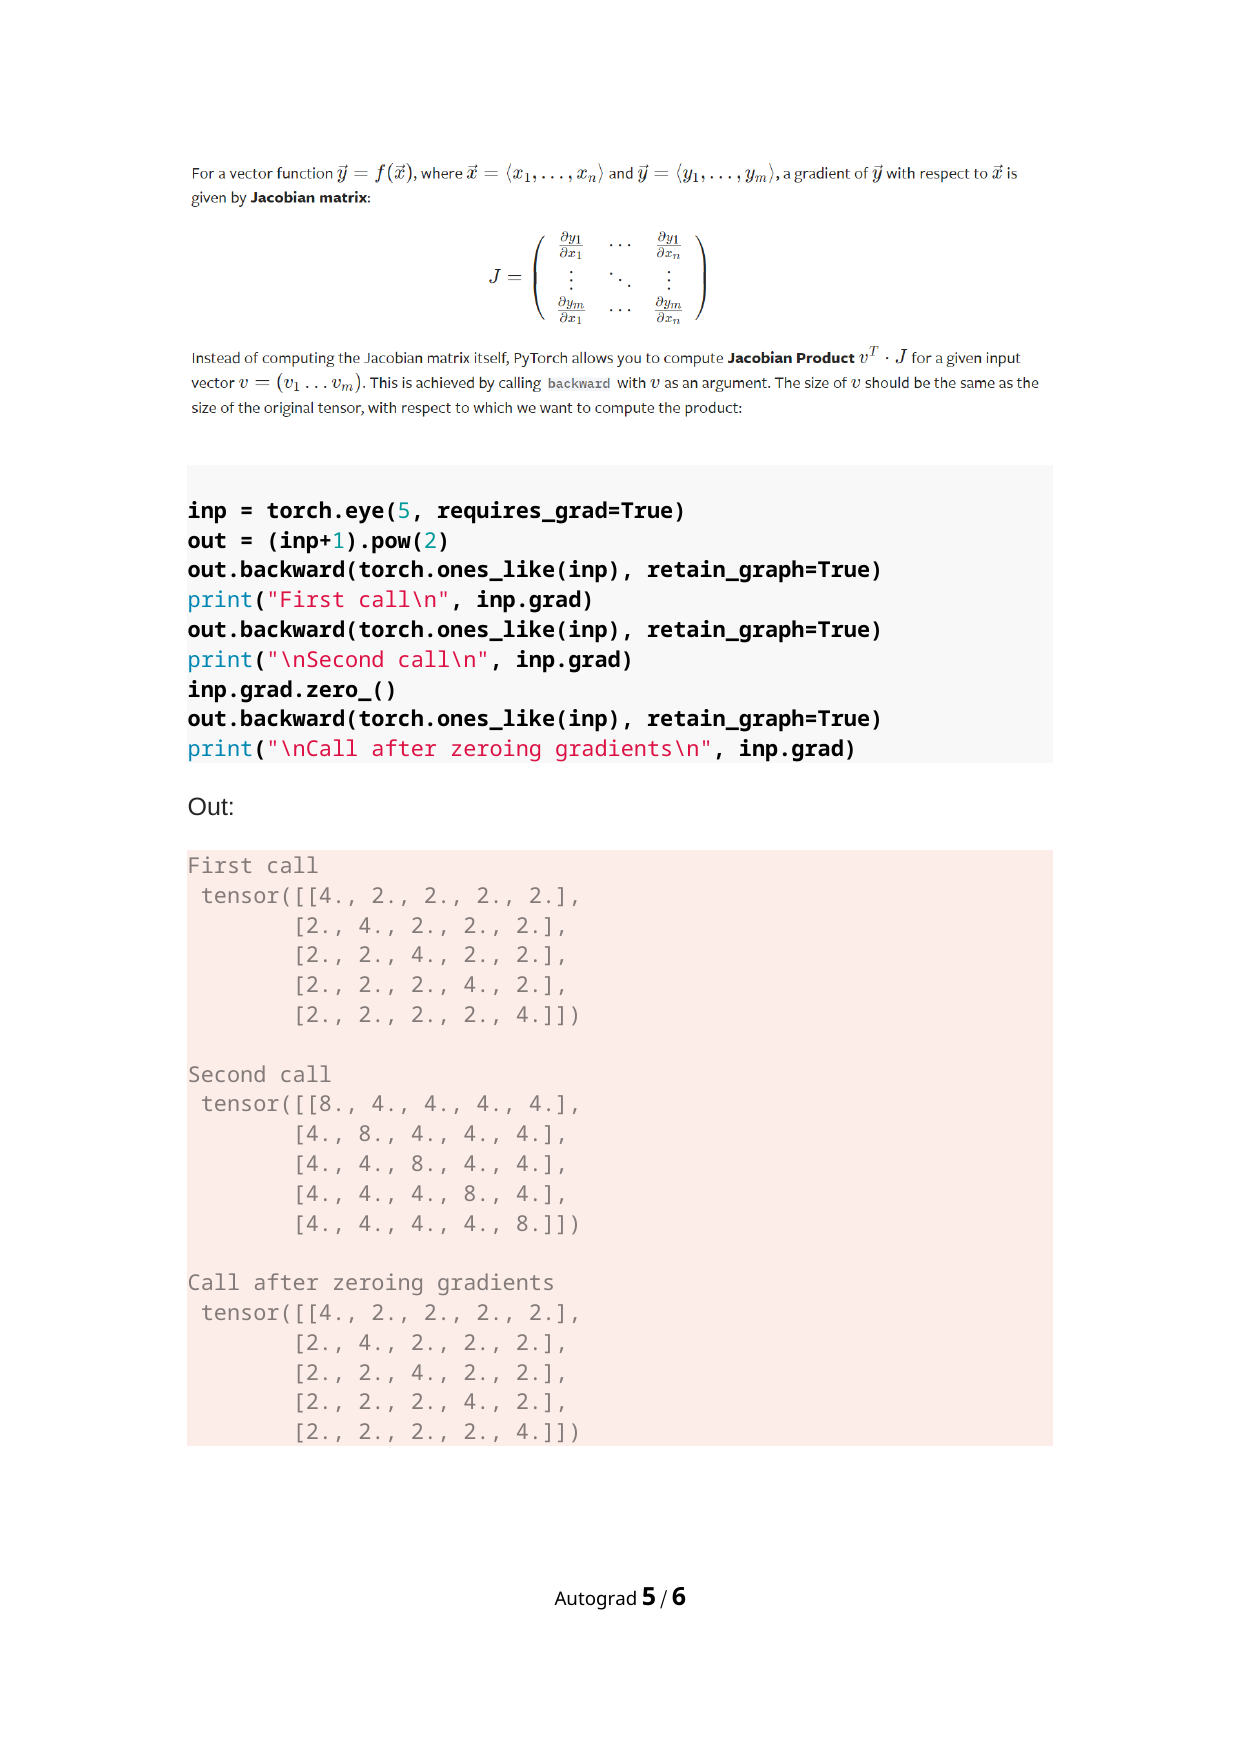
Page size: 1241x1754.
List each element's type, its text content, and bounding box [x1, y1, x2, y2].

text Second call [187, 1059, 1053, 1088]
text print("\nCall after zeroing gradients\n", inp.grad) [187, 733, 1053, 763]
text [2., 4., 2., 2., 2.], [187, 1327, 1053, 1357]
text tensor([[4., 2., 2., 2., 2.], [187, 880, 1053, 910]
text [2., 2., 2., 4., 2.], [187, 1386, 1053, 1416]
text [2., 2., 4., 2., 2.], [187, 1357, 1053, 1386]
text tensor([[8., 4., 4., 4., 4.], [187, 1088, 1053, 1118]
text out = (inp+1).pow(2) [187, 525, 1053, 554]
text print("First call\n", inp.grad) [187, 584, 1053, 614]
text [2., 2., 4., 2., 2.], [187, 939, 1053, 969]
text [4., 4., 8., 4., 4.], [187, 1148, 1053, 1178]
text out.backward(torch.ones_like(inp), retain_graph=True) [187, 554, 1053, 584]
text [4., 4., 4., 4., 8.]]) [187, 1208, 1053, 1237]
text inp = torch.eye(5, requires_grad=True) [187, 495, 1053, 525]
text out.backward(torch.ones_like(inp), retain_graph=True) [187, 614, 1053, 644]
picture [187, 150, 1052, 436]
text print("\nSecond call\n", inp.grad) [187, 644, 1053, 674]
text [2., 2., 2., 2., 4.]]) [187, 999, 1053, 1029]
text [2., 4., 2., 2., 2.], [187, 910, 1053, 939]
text [4., 8., 4., 4., 4.], [187, 1118, 1053, 1148]
text [4., 4., 4., 8., 4.], [187, 1178, 1053, 1208]
text [2., 2., 2., 2., 4.]]) [187, 1416, 1053, 1446]
text First call [187, 850, 1053, 880]
text Out: [187, 792, 1053, 821]
text [2., 2., 2., 4., 2.], [187, 969, 1053, 999]
text tensor([[4., 2., 2., 2., 2.], [187, 1297, 1053, 1327]
text out.backward(torch.ones_like(inp), retain_graph=True) [187, 703, 1053, 733]
text inp.grad.zero_() [187, 674, 1053, 703]
text Call after zeroing gradients [187, 1267, 1053, 1297]
